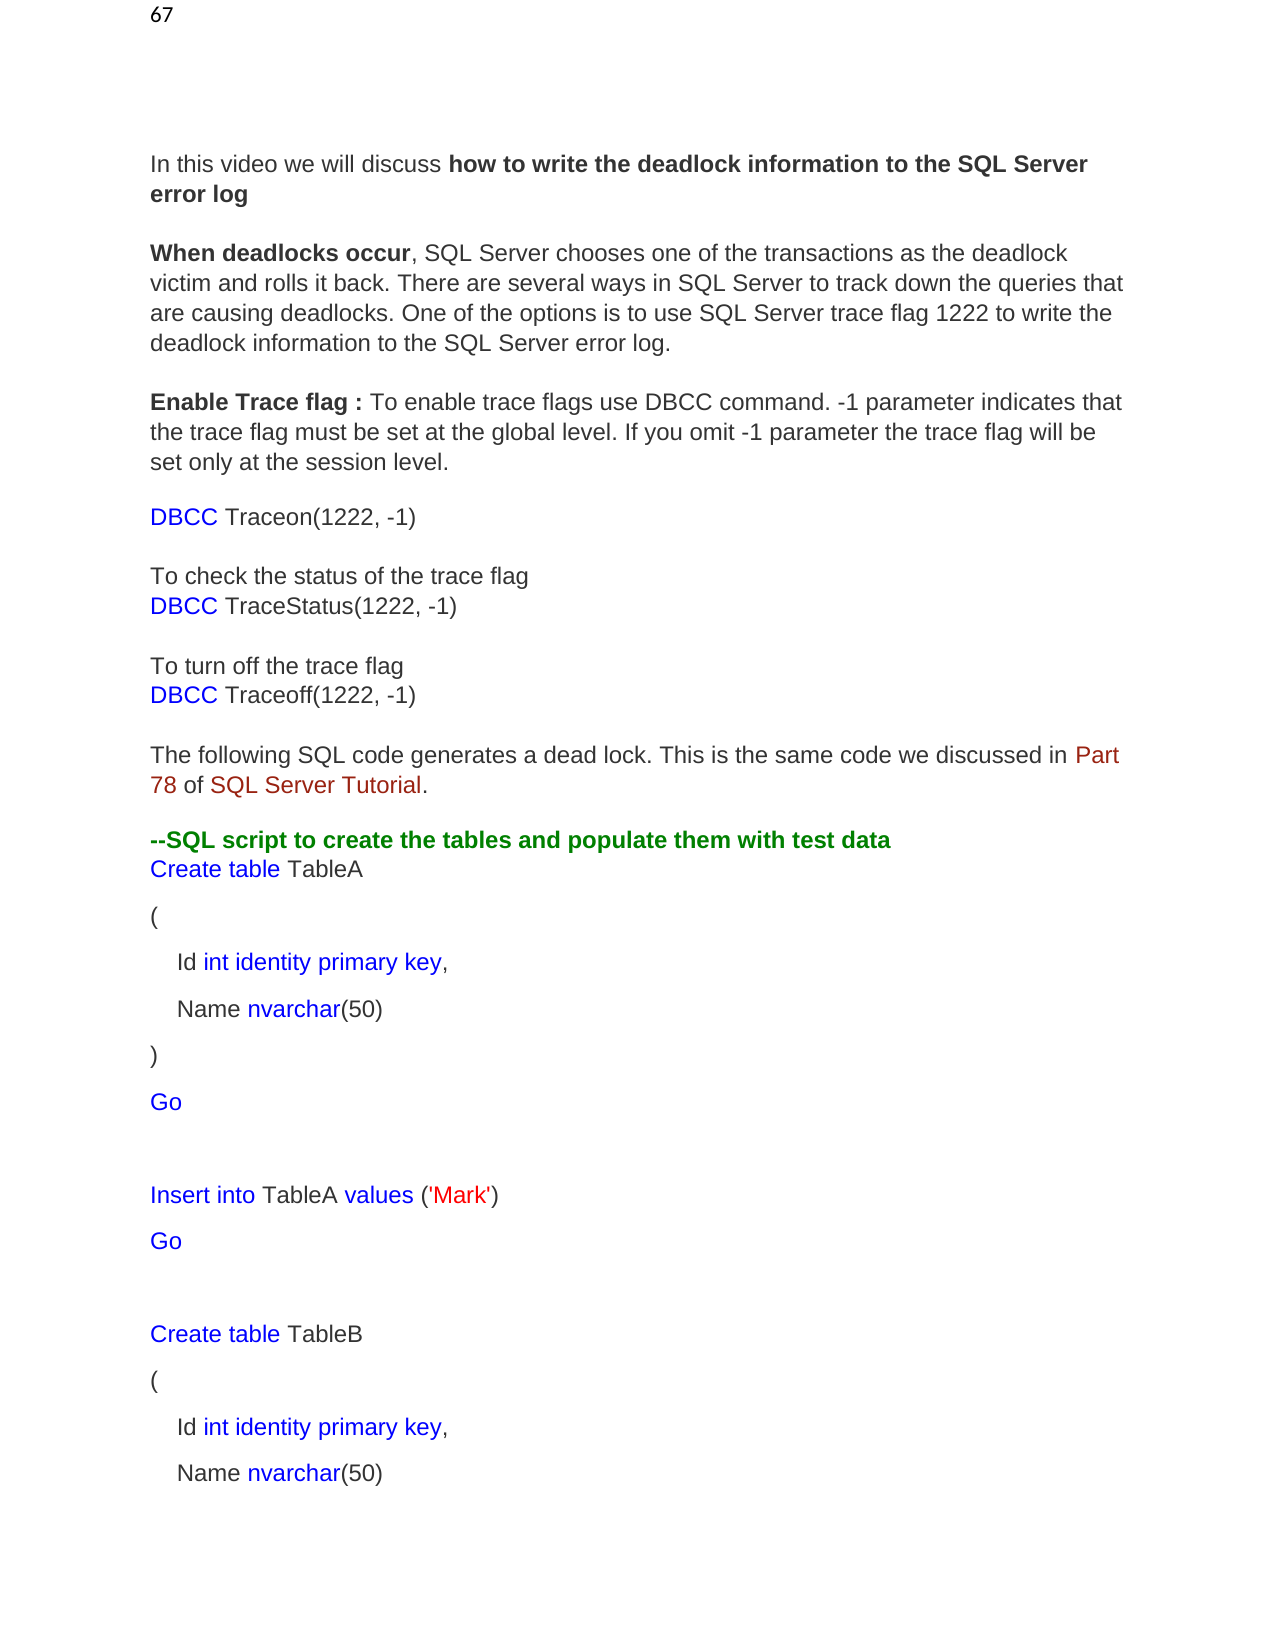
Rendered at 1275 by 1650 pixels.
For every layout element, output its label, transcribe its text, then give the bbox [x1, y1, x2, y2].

text In this video we will discuss how to write the deadlock information to the SQL Server error log When deadlocks occur, SQL Server chooses one of the transactions as the deadlock victim and rolls it back. There are several ways in SQL Server to track down the queries that are causing deadlocks. One of the options is to use SQL Server trace flag 1222 to write the deadlock information to the SQL Server error log. Enable Trace flag : To enable trace flags use DBCC command. -1 parameter indicates that the trace flag must be set at the global level. If you omit -1 parameter the trace flag will be set only at the session level. [150, 150, 1125, 476]
text ( [150, 1366, 1125, 1394]
text Id int identity primary key, [150, 1413, 1125, 1441]
text Name nvarchar(50) [150, 995, 1125, 1022]
text Create table TableB [150, 1320, 1125, 1348]
text Create table TableA [150, 855, 1125, 883]
text DBCC Traceon(1222, -1) To check the status of the trace flag DBCC TraceStatus(1222, -1) To turn off the trace flag DBCC Traceoff(1222, -1) The following SQL code generates a dead lock. This is the same code we discussed in Part 78 of SQL Server Tutorial. [150, 503, 1125, 798]
text Go [150, 1227, 1125, 1255]
text Id int identity primary key, [150, 948, 1125, 976]
text ) [150, 1041, 1125, 1069]
text --SQL script to create the tables and populate them with test data [150, 826, 1125, 853]
text Insert into TableA values ('Mark') [150, 1181, 1125, 1208]
text Name nvarchar(50) [150, 1459, 1125, 1487]
text ( [150, 902, 1125, 929]
text Go [150, 1088, 1125, 1115]
